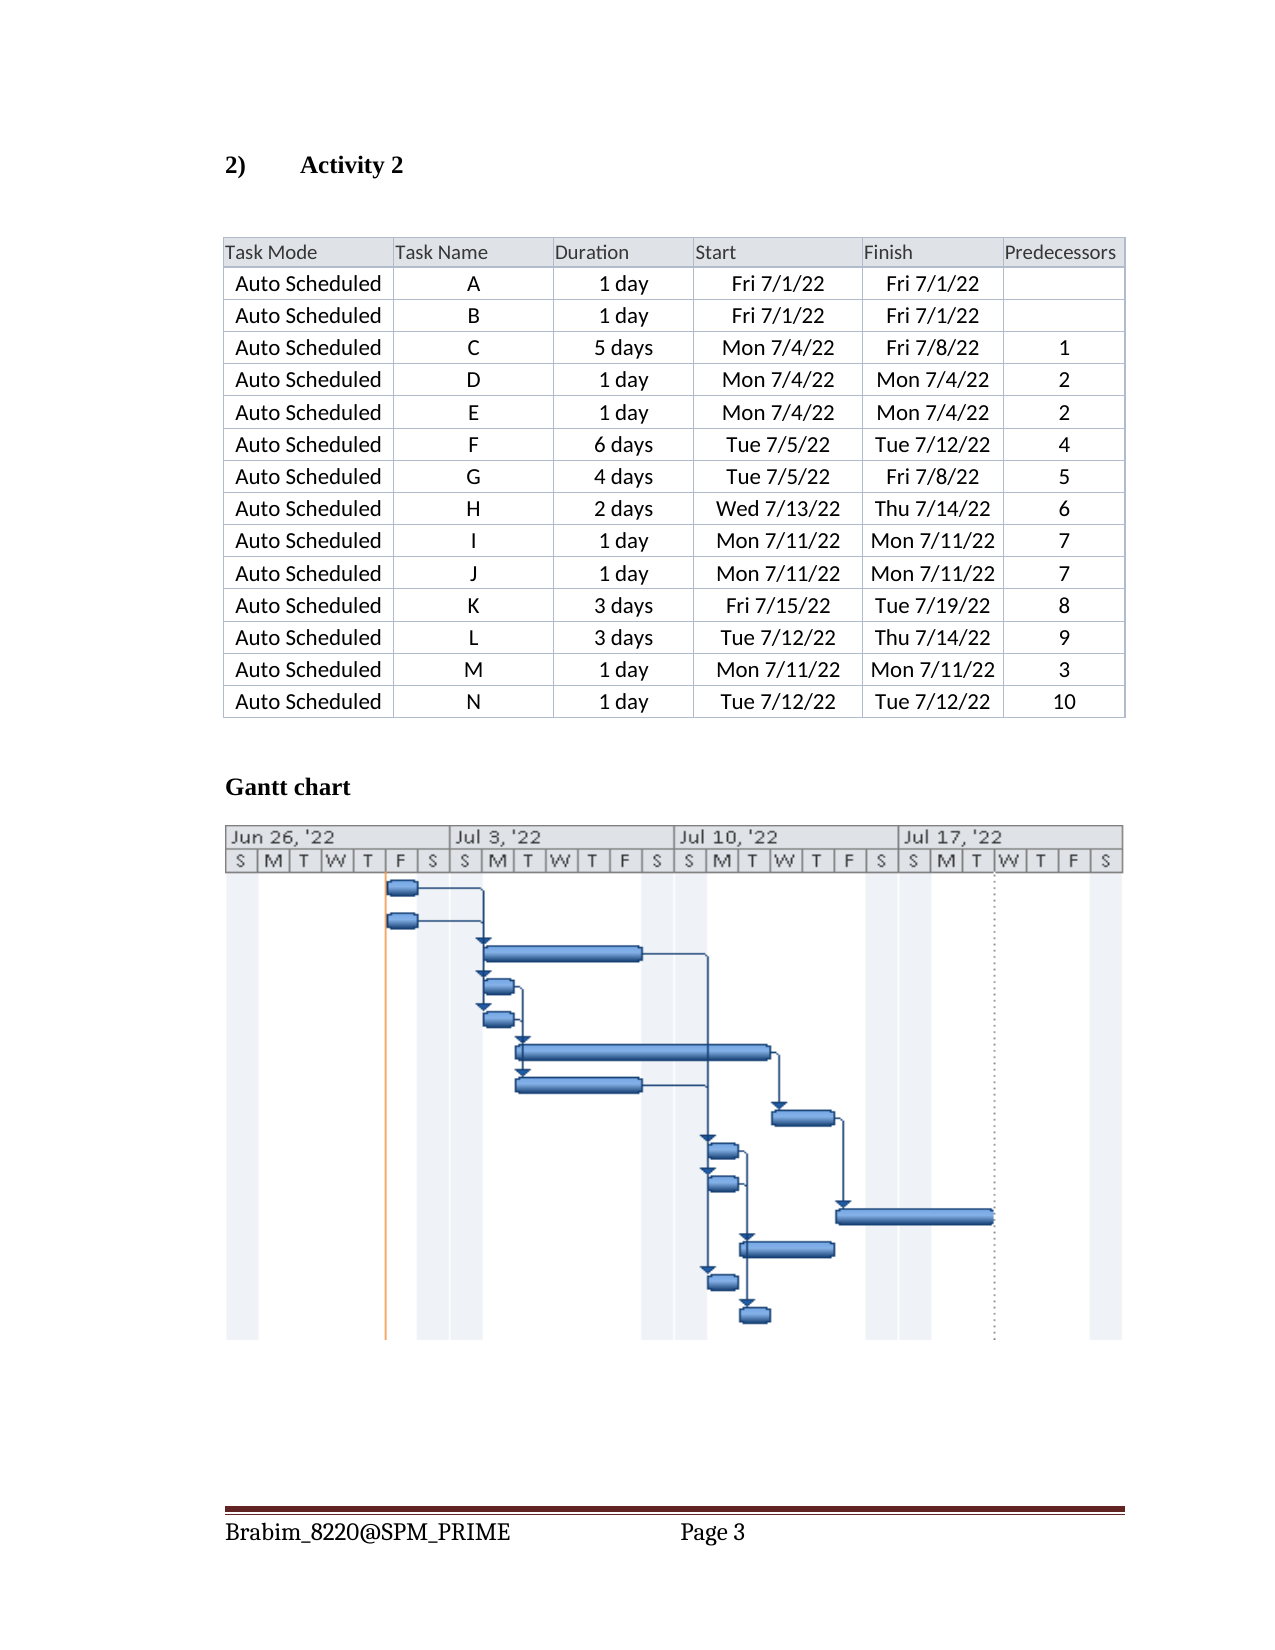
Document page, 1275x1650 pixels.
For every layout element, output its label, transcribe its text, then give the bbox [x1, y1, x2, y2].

table_cell Auto Scheduled [224, 396, 393, 427]
table_cell 1 [1004, 332, 1124, 363]
table_cell C [394, 332, 553, 363]
table_cell 1 day [554, 300, 693, 331]
table_cell J [394, 557, 553, 588]
table_cell 4 [1004, 429, 1124, 459]
table_cell L [394, 622, 553, 653]
table_cell 3 days [554, 622, 693, 653]
table_cell Tue 7/5/22 [694, 429, 862, 459]
table_cell G [394, 461, 553, 492]
table_cell Fri 7/1/22 [863, 268, 1003, 299]
table_cell 2 [1004, 364, 1124, 395]
table_cell Tue 7/5/22 [694, 461, 862, 492]
table_cell Wed 7/13/22 [694, 493, 862, 524]
table_cell 5 [1004, 461, 1124, 492]
list Activity 2 [225, 150, 1125, 179]
table_cell Auto Scheduled [224, 332, 393, 363]
table_cell H [394, 493, 553, 524]
table_cell Auto Scheduled [224, 364, 393, 395]
table_cell Mon 7/11/22 [694, 557, 862, 588]
table_header Finish [863, 238, 1003, 266]
table_cell 5 days [554, 332, 693, 363]
table_cell Fri 7/8/22 [863, 332, 1003, 363]
table_cell Mon 7/11/22 [863, 557, 1003, 588]
table_cell E [394, 396, 553, 427]
table_cell 2 days [554, 493, 693, 524]
table_header Predecessors [1004, 238, 1124, 266]
table_cell 1 day [554, 686, 693, 717]
table_cell D [394, 364, 553, 395]
table_cell Mon 7/11/22 [863, 654, 1003, 685]
table_cell Mon 7/11/22 [694, 654, 862, 685]
table_cell 1 day [554, 525, 693, 556]
table_cell 2 [1004, 396, 1124, 427]
table_cell Auto Scheduled [224, 493, 393, 524]
table_cell Auto Scheduled [224, 525, 393, 556]
table_cell Fri 7/1/22 [694, 268, 862, 299]
table_cell Mon 7/11/22 [694, 525, 862, 556]
table_cell 3 days [554, 589, 693, 621]
table_cell B [394, 300, 553, 331]
table_cell Auto Scheduled [224, 557, 393, 588]
table_cell N [394, 686, 553, 717]
table_cell 1 day [554, 364, 693, 395]
table_cell Mon 7/4/22 [694, 396, 862, 427]
table_header Task Name [394, 238, 553, 266]
table_cell Tue 7/12/22 [863, 686, 1003, 717]
table_cell 8 [1004, 589, 1124, 621]
table_cell [1004, 268, 1124, 299]
table_cell 7 [1004, 557, 1124, 588]
table_cell Auto Scheduled [224, 268, 393, 299]
table_cell Tue 7/12/22 [694, 686, 862, 717]
table_cell 10 [1004, 686, 1124, 717]
text Gantt chart [225, 772, 1125, 801]
table_cell I [394, 525, 553, 556]
table_cell Thu 7/14/22 [863, 622, 1003, 653]
table_header Start [694, 238, 862, 266]
table_cell A [394, 268, 553, 299]
table_cell 6 days [554, 429, 693, 459]
table_cell 1 day [554, 557, 693, 588]
table_cell Auto Scheduled [224, 622, 393, 653]
table_cell Auto Scheduled [224, 429, 393, 459]
table_cell 9 [1004, 622, 1124, 653]
table_cell 3 [1004, 654, 1124, 685]
table_cell 7 [1004, 525, 1124, 556]
table_cell Tue 7/12/22 [863, 429, 1003, 459]
table_cell Fri 7/1/22 [694, 300, 862, 331]
picture [225, 825, 1124, 1340]
table_cell M [394, 654, 553, 685]
table_cell Fri 7/1/22 [863, 300, 1003, 331]
table_cell 1 day [554, 268, 693, 299]
table_cell Mon 7/4/22 [863, 364, 1003, 395]
table_cell Auto Scheduled [224, 686, 393, 717]
table_cell F [394, 429, 553, 459]
table_header Task Mode [224, 238, 393, 266]
table_cell Auto Scheduled [224, 654, 393, 685]
table_cell Auto Scheduled [224, 589, 393, 621]
table_cell Mon 7/4/22 [863, 396, 1003, 427]
table_cell Fri 7/8/22 [863, 461, 1003, 492]
table_cell Auto Scheduled [224, 300, 393, 331]
table_cell Thu 7/14/22 [863, 493, 1003, 524]
table_cell Mon 7/4/22 [694, 332, 862, 363]
table_cell 1 day [554, 654, 693, 685]
table_cell K [394, 589, 553, 621]
table_header Duration [554, 238, 693, 266]
table_cell Tue 7/12/22 [694, 622, 862, 653]
table_cell 4 days [554, 461, 693, 492]
table_cell 1 day [554, 396, 693, 427]
table_cell Mon 7/4/22 [694, 364, 862, 395]
table_cell Auto Scheduled [224, 461, 393, 492]
table_cell Fri 7/15/22 [694, 589, 862, 621]
table_cell [1004, 300, 1124, 331]
table_cell Tue 7/19/22 [863, 589, 1003, 621]
table_cell Mon 7/11/22 [863, 525, 1003, 556]
table_cell 6 [1004, 493, 1124, 524]
